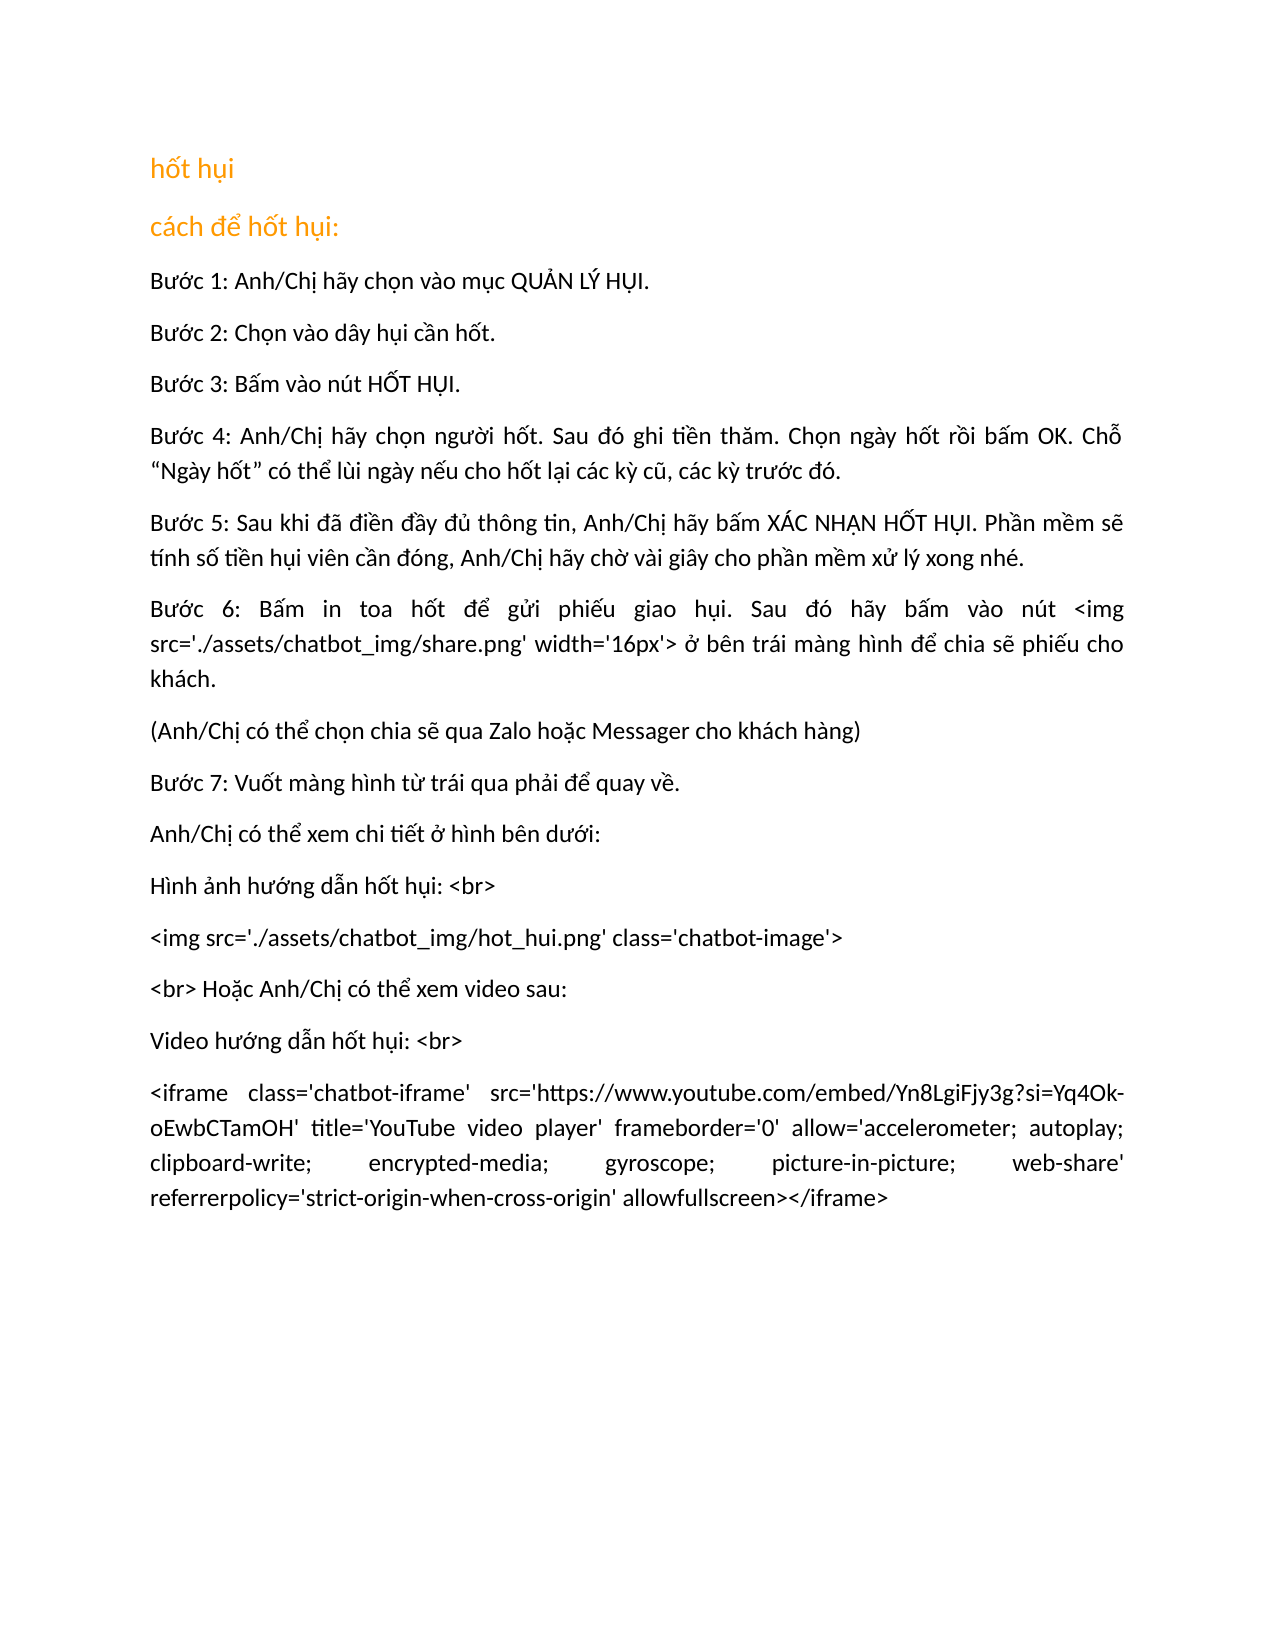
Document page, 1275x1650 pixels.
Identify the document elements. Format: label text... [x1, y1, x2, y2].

text cách để hốt hụi: [150, 208, 1125, 243]
text Bước 3: Bấm vào nút HỐT HỤI. [150, 368, 1125, 399]
list <iframe class='chatbot-iframe' src='https://www.youtube.com/embed/Yn8LgiFjy3g?si=Yq4Ok-oEwbCTamOH' title='YouTube video player' frameborder='0' allow='accelerometer; autoplay; clipboard-write; encrypted-media; gyroscope; picture-in-picture; web-share' referrerpolicy='strict-origin-when-cross-origin' allowfullscreen></iframe> [150, 1077, 1125, 1212]
text Bước 2: Chọn vào dây hụi cần hốt. [150, 317, 1125, 347]
text <br> Hoặc Anh/Chị có thể xem video sau: [150, 973, 1125, 1004]
text hốt hụi [150, 150, 1125, 186]
text Hình ảnh hướng dẫn hốt hụi: <br> [150, 870, 1125, 901]
text Video hướng dẫn hốt hụi: <br> [150, 1025, 1125, 1056]
list (Anh/Chị có thể chọn chia sẽ qua Zalo hoặc Messager cho khách hàng) [150, 715, 1125, 746]
text Anh/Chị có thể xem chi tiết ở hình bên dưới: [150, 818, 1125, 849]
text <img src='./assets/chatbot_img/hot_hui.png' class='chatbot-image'> [150, 922, 1125, 952]
text Bước 7: Vuốt màng hình từ trái qua phải để quay về. [150, 767, 1125, 797]
text Bước 5: Sau khi đã điền đầy đủ thông tin, Anh/Chị hãy bấm XÁC NHẬN HỐT HỤI. Phần mềm sẽ tính số tiền hụi viên cần đóng, Anh/Chị hãy chờ vài giây cho phần mềm xử lý xong nhé. [150, 507, 1125, 572]
text Bước 4: Anh/Chị hãy chọn người hốt. Sau đó ghi tiền thăm. Chọn ngày hốt rồi bấm OK. Chỗ “Ngày hốt” có thể lùi ngày nếu cho hốt lại các kỳ cũ, các kỳ trước đó. [150, 420, 1125, 486]
text Bước 6: Bấm in toa hốt để gửi phiếu giao hụi. Sau đó hãy bấm vào nút <img src='./assets/chatbot_img/share.png' width='16px'> ở bên trái màng hình để chia sẽ phiếu cho khách. [150, 593, 1125, 694]
text Bước 1: Anh/Chị hãy chọn vào mục QUẢN LÝ HỤI. [150, 265, 1125, 296]
